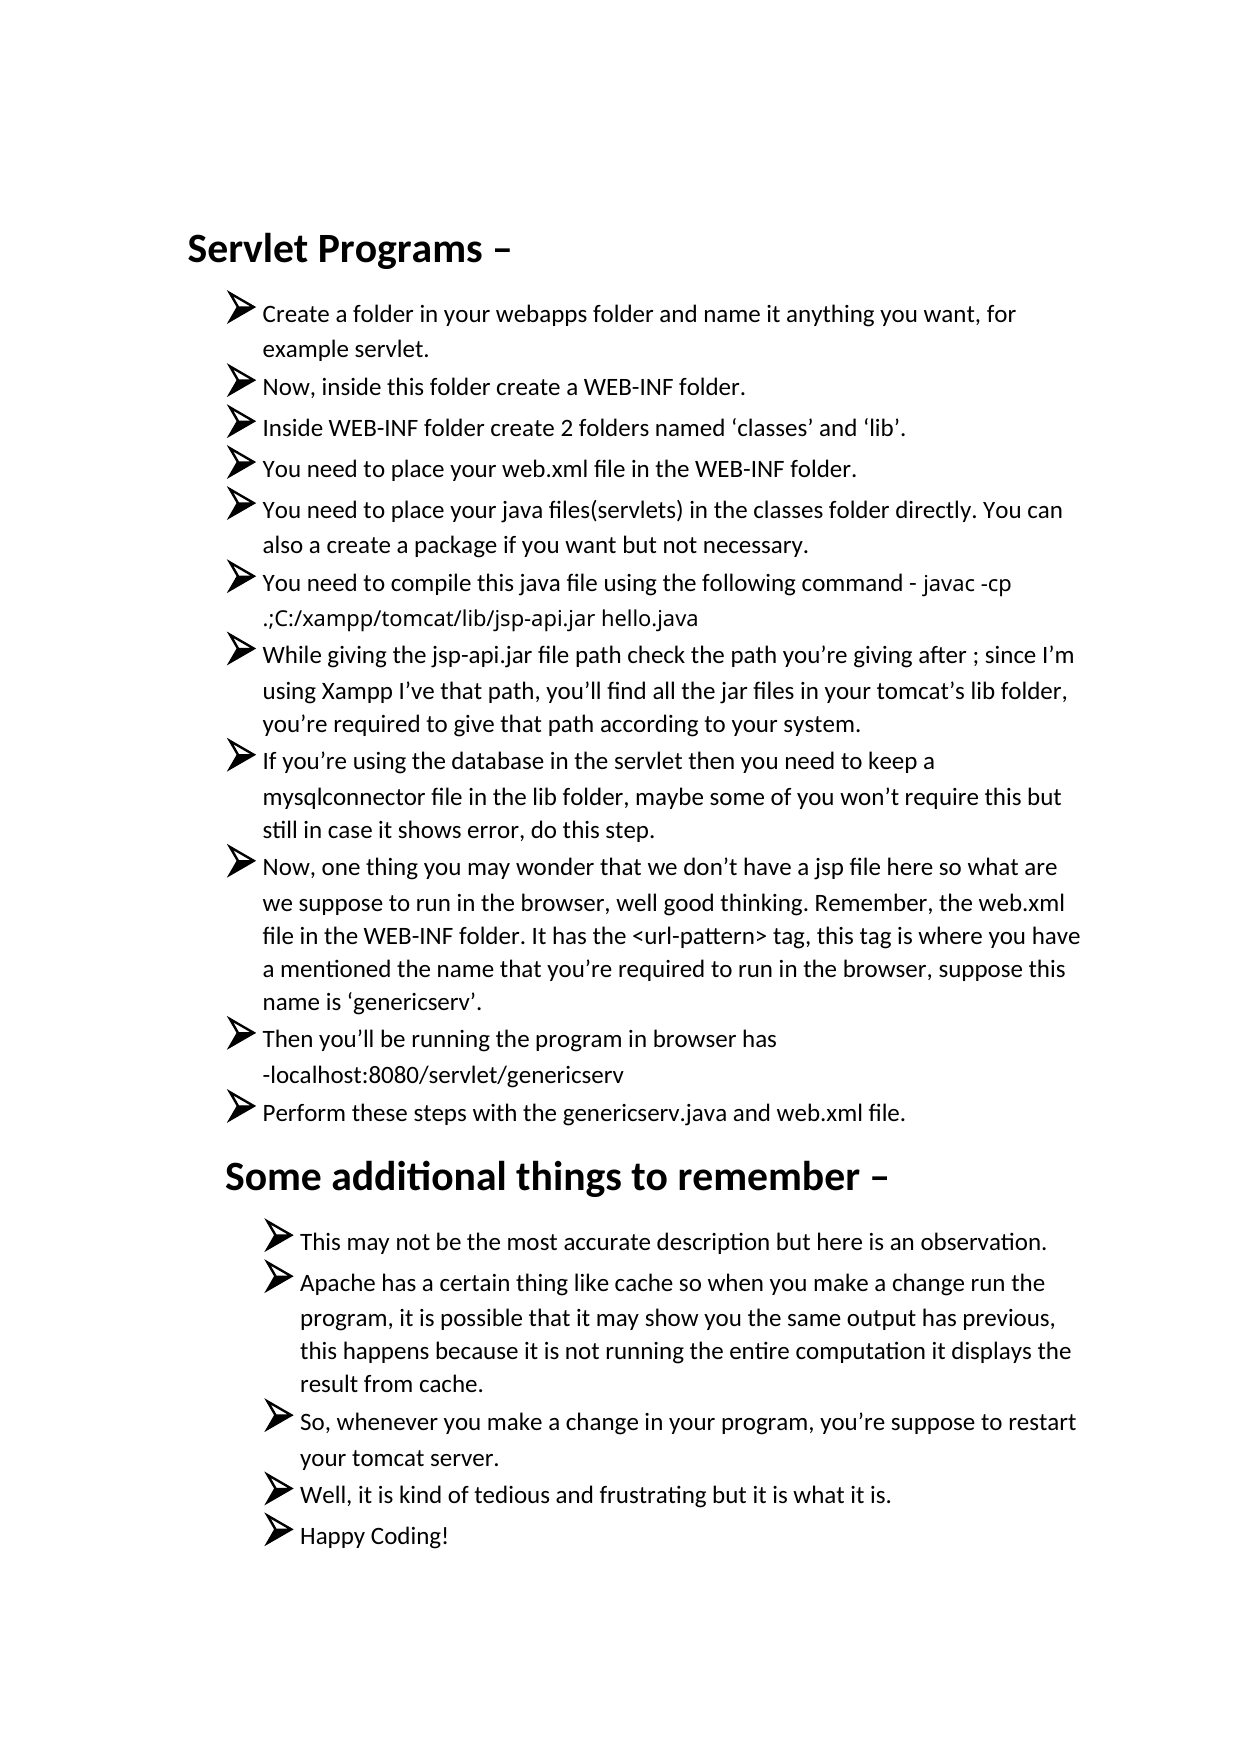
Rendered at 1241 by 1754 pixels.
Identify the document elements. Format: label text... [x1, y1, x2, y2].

list Perform these steps with the genericserv.java and web.xml file. [225, 1092, 1090, 1130]
list Apache has a certain thing like cache so when you make a change run the program, it is possible that it may show you the same output has previous, this happens because it is not running the entire computation it displays the result from cache. [262, 1262, 1090, 1399]
text Some additional things to remember – [225, 1150, 1090, 1201]
list So, whenever you make a change in your program, you’re suppose to restart your tomcat server. [262, 1401, 1090, 1472]
list You need to place your web.xml file in the WEB-INF folder. [225, 448, 1090, 486]
list If you’re using the database in the servlet then you need to keep a mysqlconnector file in the lib folder, maybe some of you won’t require this but still in case it shows error, do this step. [225, 741, 1090, 844]
list You need to place your java files(servlets) in the classes folder directly. You can also a create a package if you want but not necessary. [225, 489, 1090, 560]
list Now, one thing you may wonder that we don’t have a jsp file here so what are we suppose to run in the browser, well good thinking. Remember, the web.xml file in the WEB-INF folder. It has the <url-pattern> tag, this tag is where you have a mentioned the name that you’re required to run in the browser, suppose this name is ‘genericserv’. [225, 847, 1090, 1017]
list Then you’ll be running the program in browser has -localhost:8080/servlet/genericserv [225, 1019, 1090, 1090]
list Create a folder in your webapps folder and name it anything you want, for example servlet. [225, 293, 1090, 364]
list This may not be the most accurate description but here is an observation. [262, 1221, 1090, 1259]
list You need to compile this java file using the following command - javac -cp .;C:/xampp/tomcat/lib/jsp-api.jar hello.java [225, 562, 1090, 632]
list While giving the jsp-api.jar file path check the path you’re giving after ; since I’m using Xampp I’ve that path, you’ll find all the jar files in your tomcat’s lib folder, you’re required to give that path according to your system. [225, 635, 1090, 738]
text Servlet Programs – [187, 222, 1090, 272]
list Inside WEB-INF folder create 2 folders named ‘classes’ and ‘lib’. [225, 407, 1090, 445]
list Now, inside this folder create a WEB-INF folder. [225, 366, 1090, 404]
list Well, it is kind of tedious and frustrating but it is what it is. [262, 1474, 1090, 1512]
list Happy Coding! [262, 1516, 1090, 1553]
